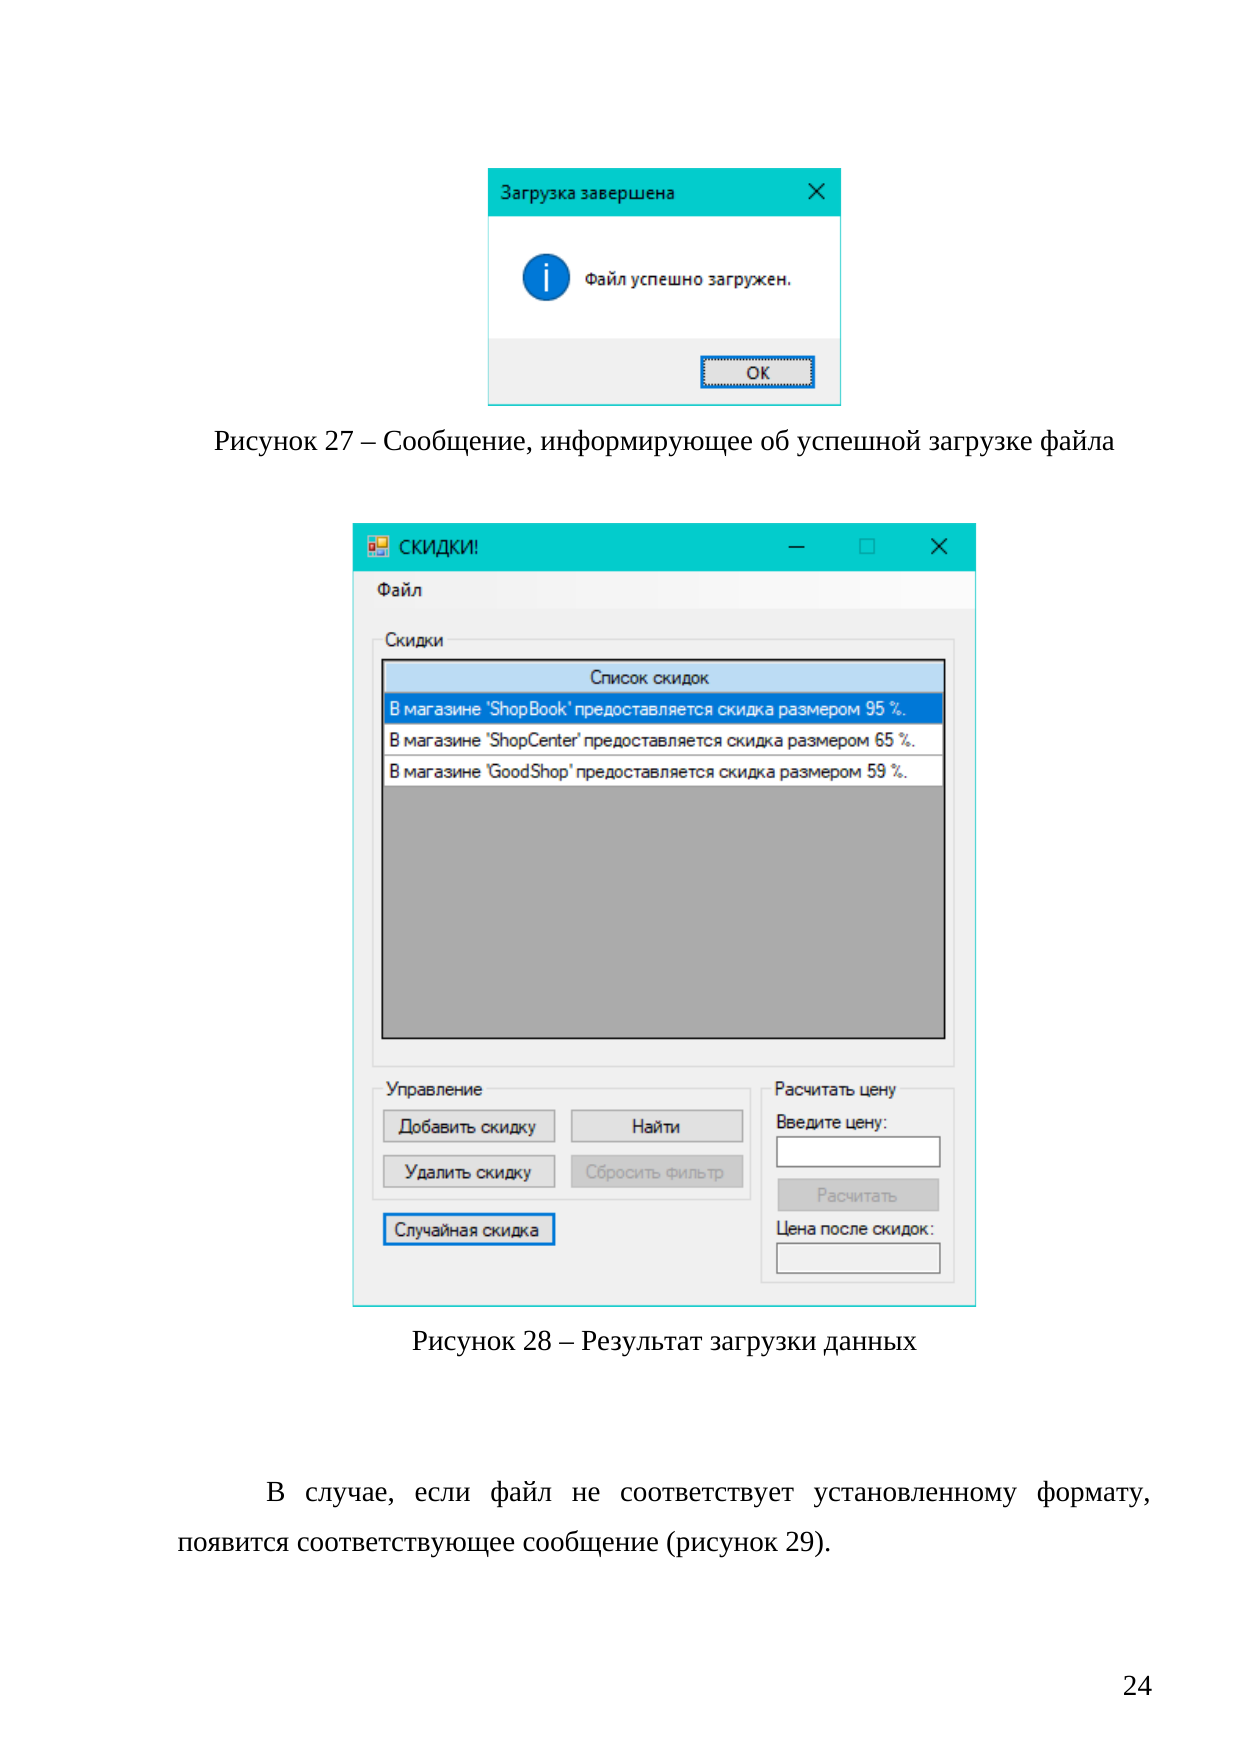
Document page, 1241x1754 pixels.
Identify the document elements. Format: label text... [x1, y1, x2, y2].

picture [487, 168, 842, 406]
picture [352, 523, 977, 1307]
text В случае, если файл не соответствует установленному формату, появится соответствующее сообщение (рисунок 29). [177, 1474, 1152, 1558]
text Рисунок 28 – Результат загрузки данных [177, 1323, 1152, 1356]
text Рисунок 27 – Сообщение, информирующее об успешной загрузке файла [177, 423, 1152, 456]
